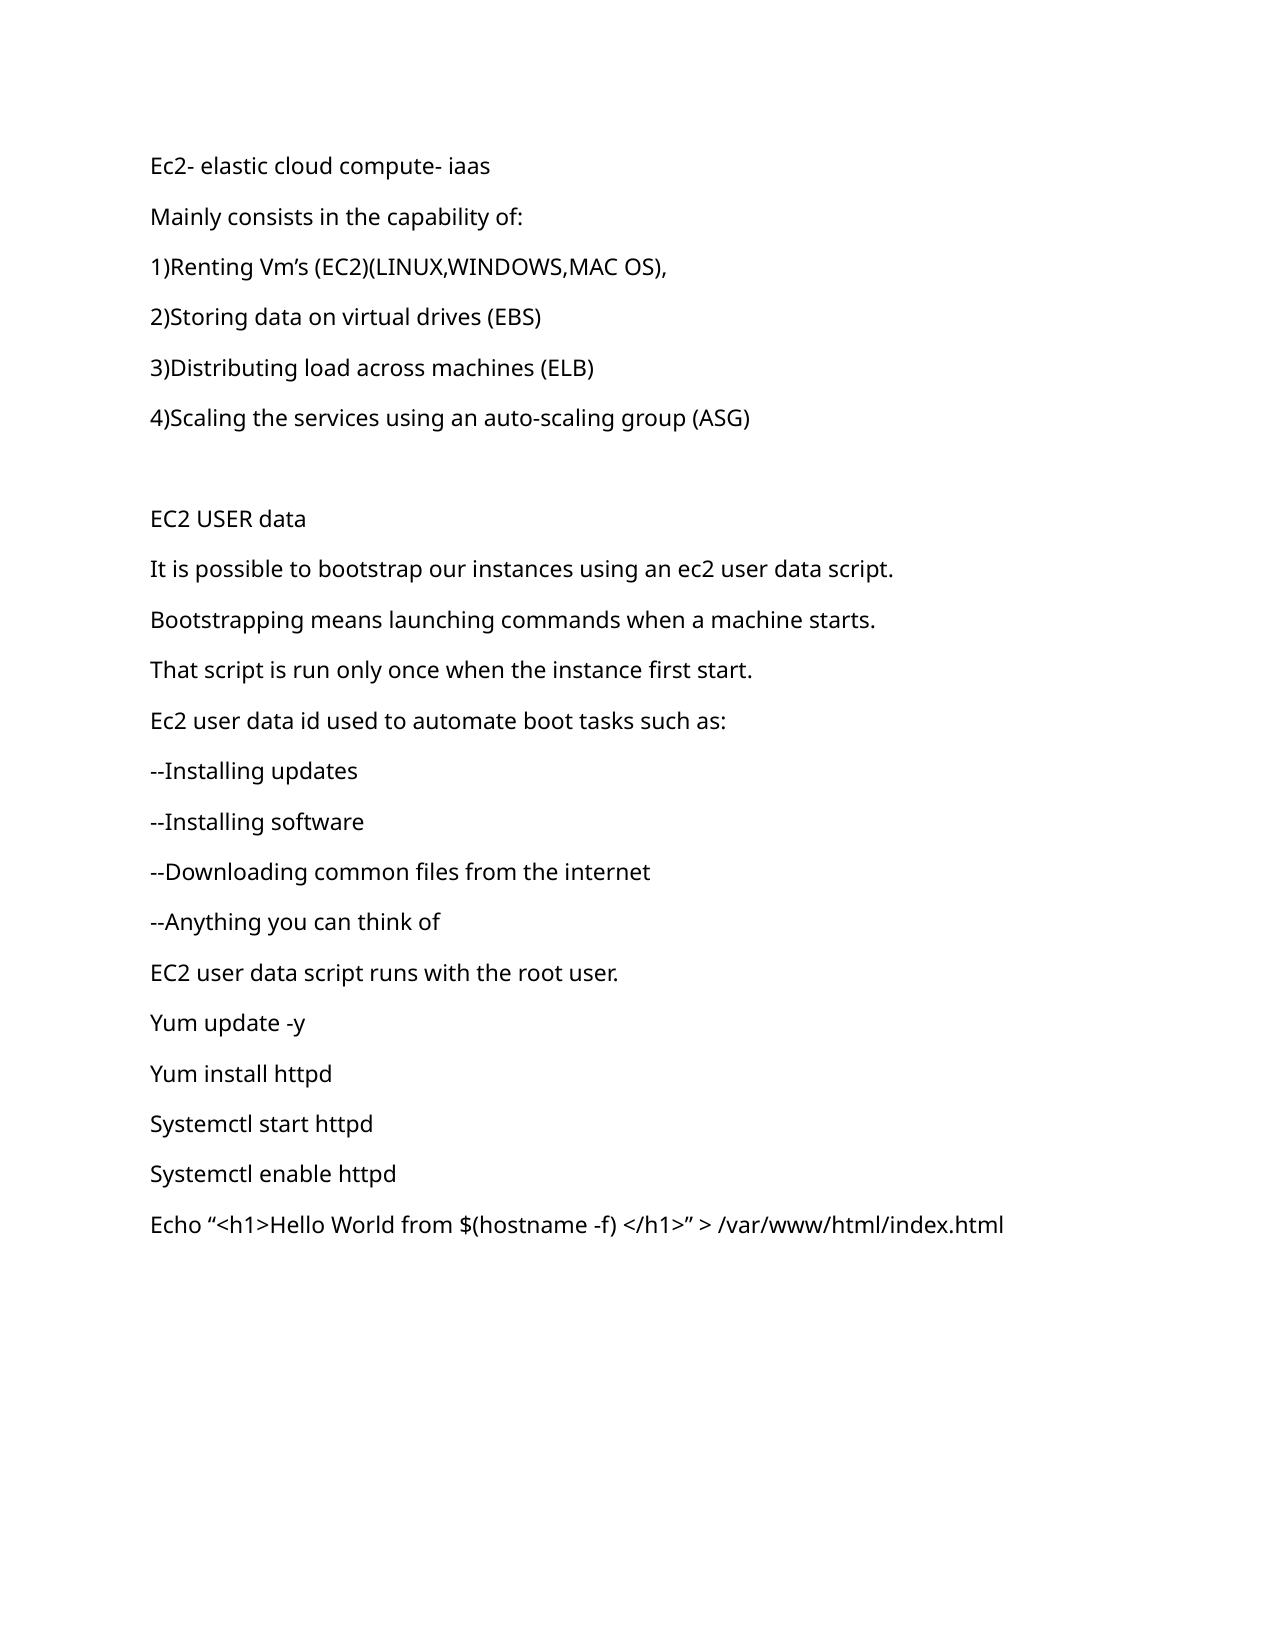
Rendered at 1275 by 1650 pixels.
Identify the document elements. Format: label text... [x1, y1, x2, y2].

text --Anything you can think of [150, 906, 1125, 937]
text 3)Distributing load across machines (ELB) [150, 352, 1125, 383]
text Mainly consists in the capability of: [150, 200, 1125, 232]
text --Downloading common files from the internet [150, 856, 1125, 887]
text Bootstrapping means launching commands when a machine starts. [150, 604, 1125, 635]
text Ec2- elastic cloud compute- iaas [150, 150, 1125, 181]
text Ec2 user data id used to automate boot tasks such as: [150, 704, 1125, 736]
text 2)Storing data on virtual drives (EBS) [150, 301, 1125, 332]
text --Installing updates [150, 755, 1125, 786]
text It is possible to bootstrap our instances using an ec2 user data script. [150, 553, 1125, 584]
text Systemctl enable httpd [150, 1158, 1125, 1189]
text Yum update -y [150, 1007, 1125, 1038]
text Systemctl start httpd [150, 1108, 1125, 1139]
text EC2 USER data [150, 503, 1125, 534]
text EC2 user data script runs with the root user. [150, 957, 1125, 988]
text Yum install httpd [150, 1057, 1125, 1089]
text Echo “<h1>Hello World from $(hostname -f) </h1>” > /var/www/html/index.html [150, 1209, 1125, 1240]
text --Installing software [150, 805, 1125, 837]
text That script is run only once when the instance first start. [150, 654, 1125, 685]
text 1)Renting Vm’s (EC2)(LINUX,WINDOWS,MAC OS), [150, 251, 1125, 282]
text 4)Scaling the services using an auto-scaling group (ASG) [150, 402, 1125, 433]
